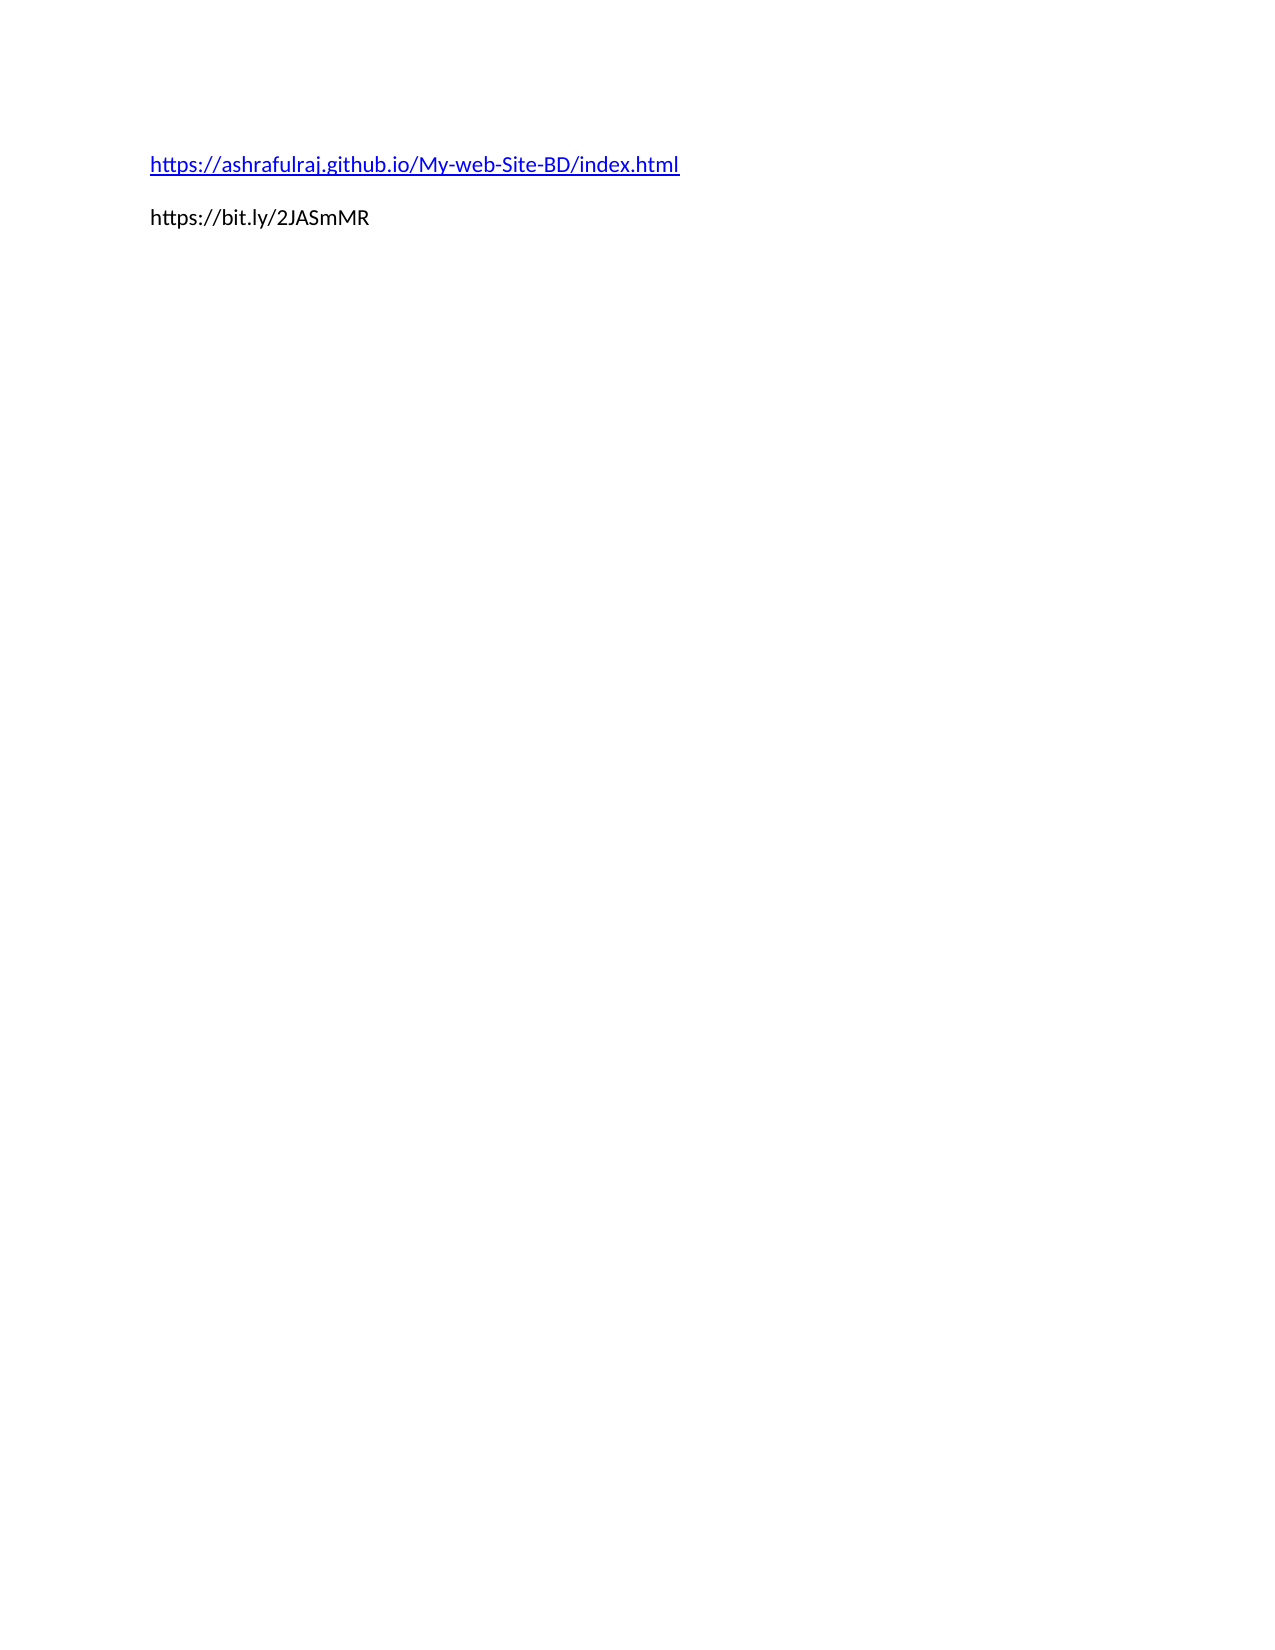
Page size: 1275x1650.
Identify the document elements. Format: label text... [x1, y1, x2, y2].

text https://bit.ly/2JASmMR [150, 203, 1125, 231]
text https://ashrafulraj.github.io/My-web-Site-BD/index.html [150, 150, 1125, 178]
